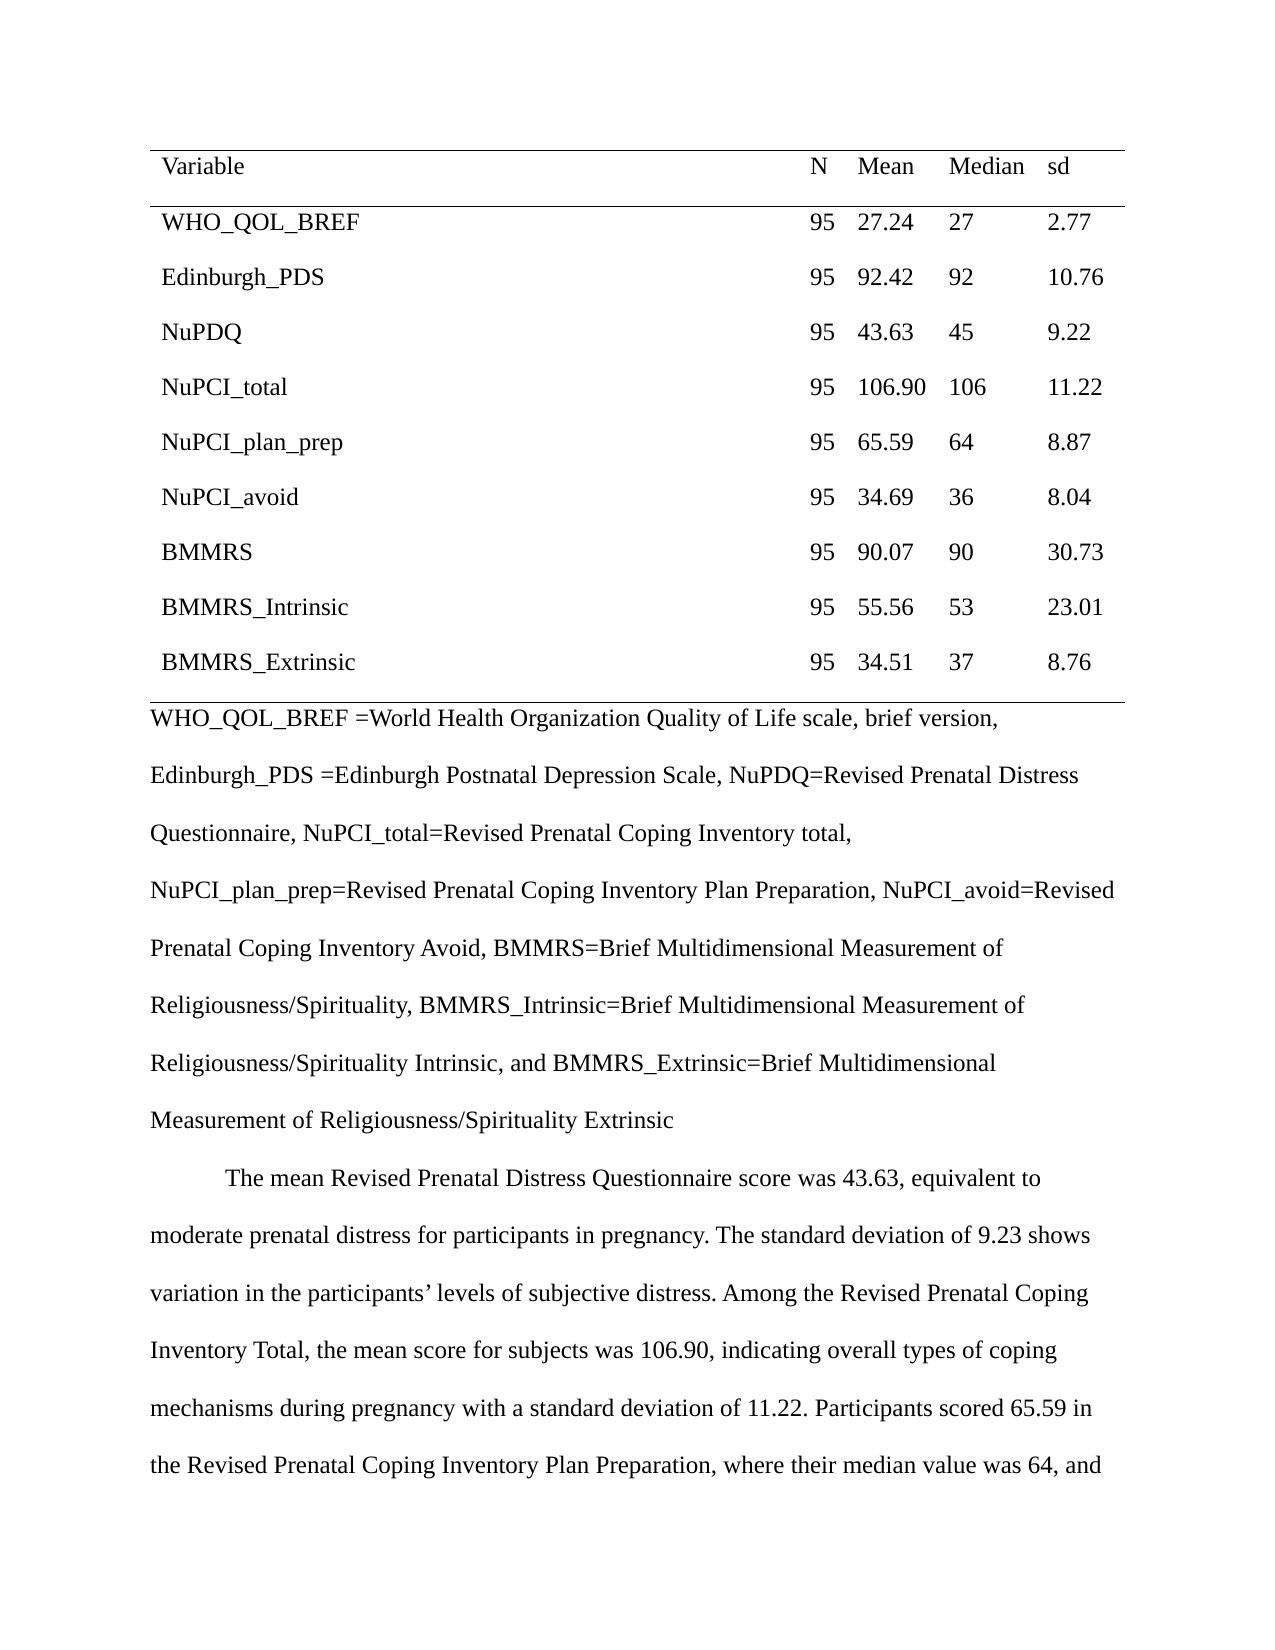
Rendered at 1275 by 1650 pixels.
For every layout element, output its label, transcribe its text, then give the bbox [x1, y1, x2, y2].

table_cell 95 [799, 482, 846, 537]
table_cell 95 [799, 647, 846, 702]
table_cell NuPCI_plan_prep [150, 427, 798, 482]
table_cell 65.59 [846, 427, 937, 482]
table_cell 55.56 [846, 592, 937, 647]
table_cell BMMRS_Intrinsic [150, 592, 798, 647]
table_cell 8.04 [1036, 482, 1125, 537]
table_cell 2.77 [1036, 207, 1125, 262]
table_cell 90 [937, 537, 1036, 592]
table_cell 95 [799, 537, 846, 592]
table_cell 95 [799, 427, 846, 482]
table_cell 90.07 [846, 537, 937, 592]
table_cell 64 [937, 427, 1036, 482]
table_cell 23.01 [1036, 592, 1125, 647]
table_cell NuPDQ [150, 317, 798, 372]
table_cell BMMRS [150, 537, 798, 592]
table_cell 95 [799, 317, 846, 372]
table_cell 37 [937, 647, 1036, 702]
table_cell 36 [937, 482, 1036, 537]
table_cell Edinburgh_PDS [150, 262, 798, 317]
table_cell 11.22 [1036, 372, 1125, 427]
table_cell 106.90 [846, 372, 937, 427]
table_cell 9.22 [1036, 317, 1125, 372]
table_cell 106 [937, 372, 1036, 427]
table_cell 95 [799, 262, 846, 317]
table_cell 8.87 [1036, 427, 1125, 482]
table_header Median [937, 151, 1036, 206]
table_cell 95 [799, 592, 846, 647]
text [150, 1163, 1125, 1479]
table_cell 92.42 [846, 262, 937, 317]
table_cell 34.51 [846, 647, 937, 702]
text WHO_QOL_BREF =World Health Organization Quality of Life scale, brief version, Edinburgh_PDS =Edinburgh Postnatal Depression Scale, NuPDQ=Revised Prenatal Distress Questionnaire, NuPCI_total=Revised Prenatal Coping Inventory total, NuPCI_plan_prep=Revised Prenatal Coping Inventory Plan Preparation, NuPCI_avoid=Revised Prenatal Coping Inventory Avoid, BMMRS=Brief Multidimensional Measurement of Religiousness/Spirituality, BMMRS_Intrinsic=Brief Multidimensional Measurement of Religiousness/Spirituality Intrinsic, and BMMRS_Extrinsic=Brief Multidimensional Measurement of Religiousness/Spirituality Extrinsic [150, 703, 1125, 1134]
table_header sd [1036, 151, 1125, 206]
table_cell BMMRS_Extrinsic [150, 647, 798, 702]
table_cell 30.73 [1036, 537, 1125, 592]
table_cell NuPCI_avoid [150, 482, 798, 537]
table_header N [799, 151, 846, 206]
table_header Variable [150, 151, 798, 206]
table_cell WHO_QOL_BREF [150, 207, 798, 262]
table_cell 27.24 [846, 207, 937, 262]
table_cell 43.63 [846, 317, 937, 372]
table_cell NuPCI_total [150, 372, 798, 427]
table_cell 92 [937, 262, 1036, 317]
table_cell 45 [937, 317, 1036, 372]
table_cell 27 [937, 207, 1036, 262]
table_cell 53 [937, 592, 1036, 647]
table_cell 95 [799, 207, 846, 262]
table_header Mean [846, 151, 937, 206]
table_cell 95 [799, 372, 846, 427]
table_cell 10.76 [1036, 262, 1125, 317]
table_cell 8.76 [1036, 647, 1125, 702]
table_cell 34.69 [846, 482, 937, 537]
